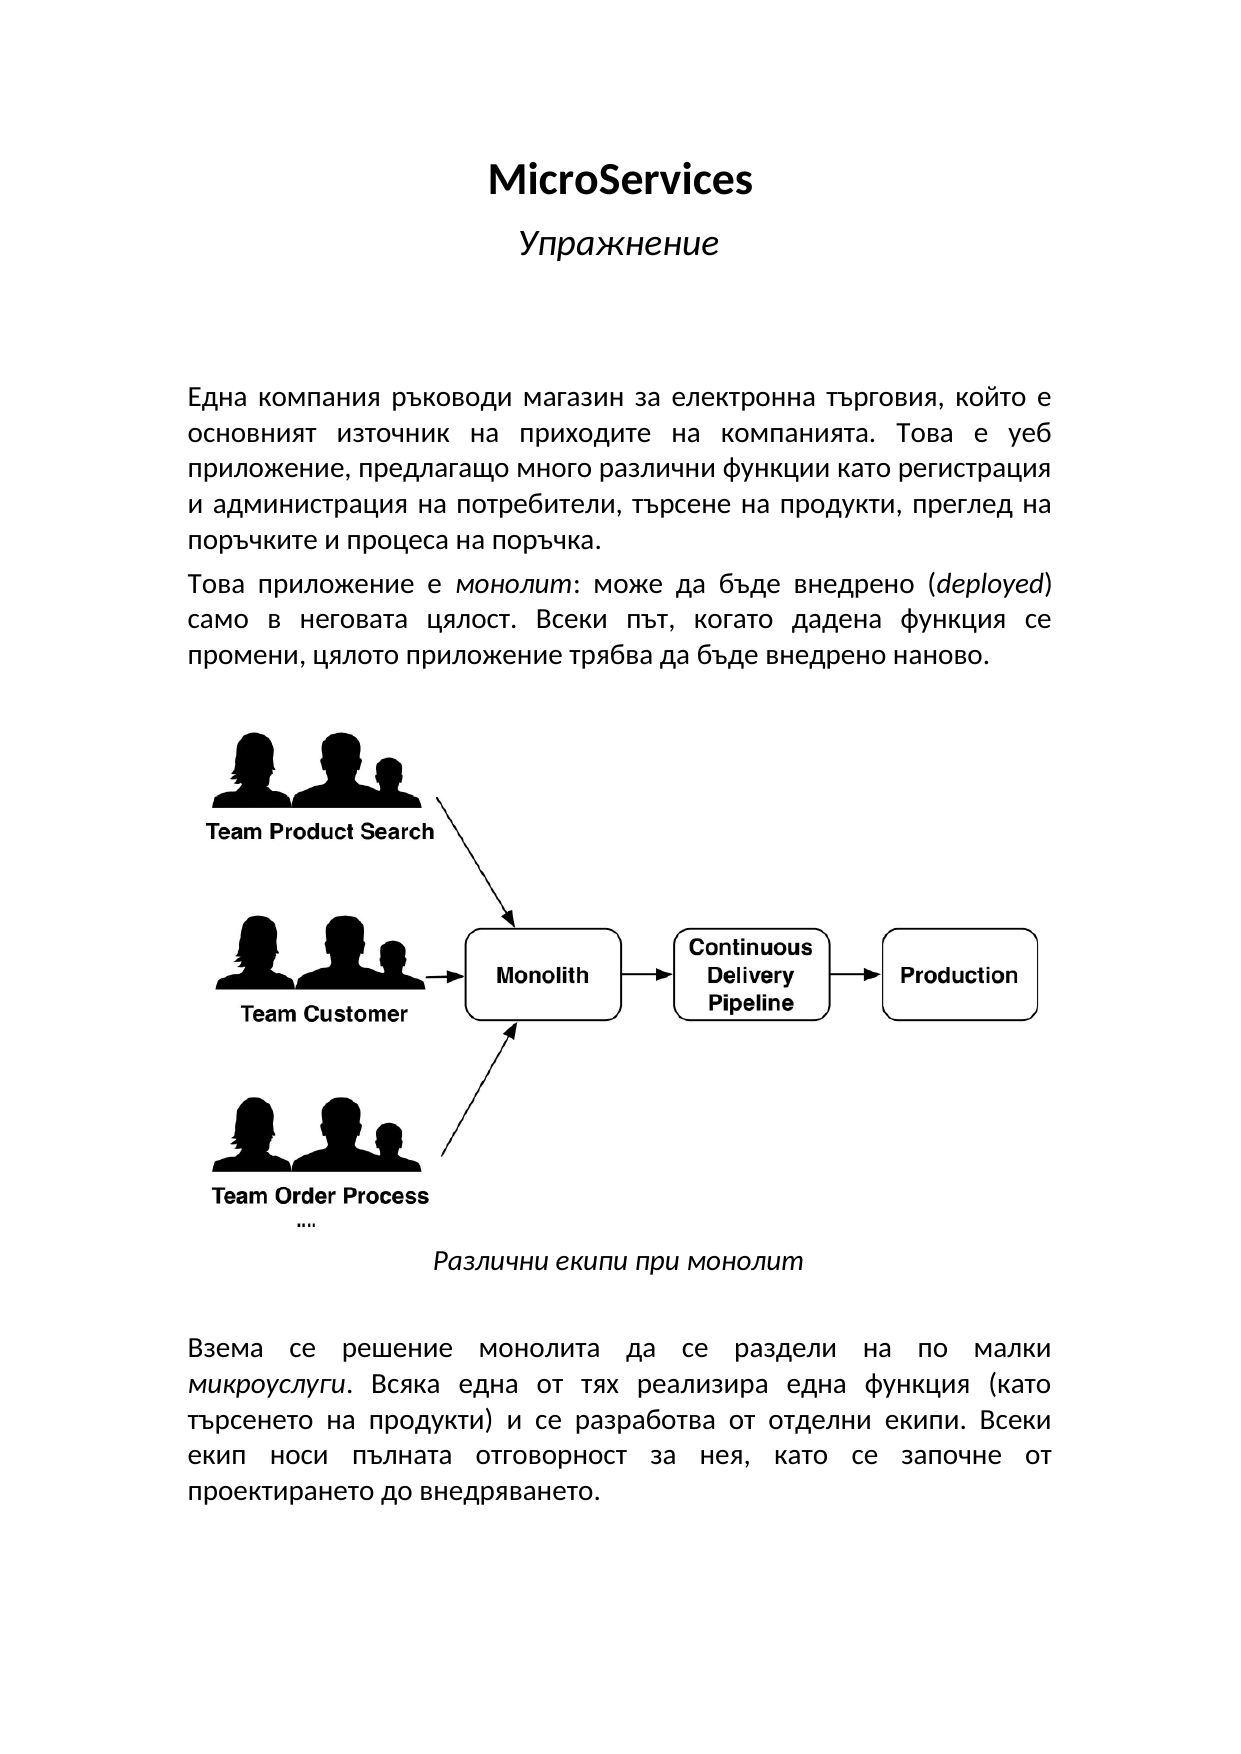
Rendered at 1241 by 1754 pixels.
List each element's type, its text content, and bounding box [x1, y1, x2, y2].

picture [198, 723, 1043, 1234]
text Взема се решение монолита да се раздели на по малки микроуслуги. Всяка една от тях реализира една функция (като търсенето на продукти) и се разработва от отделни екипи. Всеки екип носи пълната отговорност за нея, като се започне от проектирането до внедряването. [187, 1329, 1053, 1508]
text Различни екипи при монолит [187, 1242, 1053, 1277]
text Една компания ръководи магазин за електронна търговия, който е основният източник на приходите на компанията. Това е уеб приложение, предлагащо много различни функции като регистрация и администрация на потребители, търсене на продукти, преглед на поръчките и процеса на поръчка. [187, 378, 1053, 556]
text MicroServices [187, 150, 1053, 206]
text Това приложение е монолит: може да бъде внедрено (deployed) само в неговата цялост. Всеки път, когато дадена функция се промени, цялото приложение трябва да бъде внедрено наново. [187, 565, 1053, 672]
text Упражнение [187, 218, 1053, 264]
